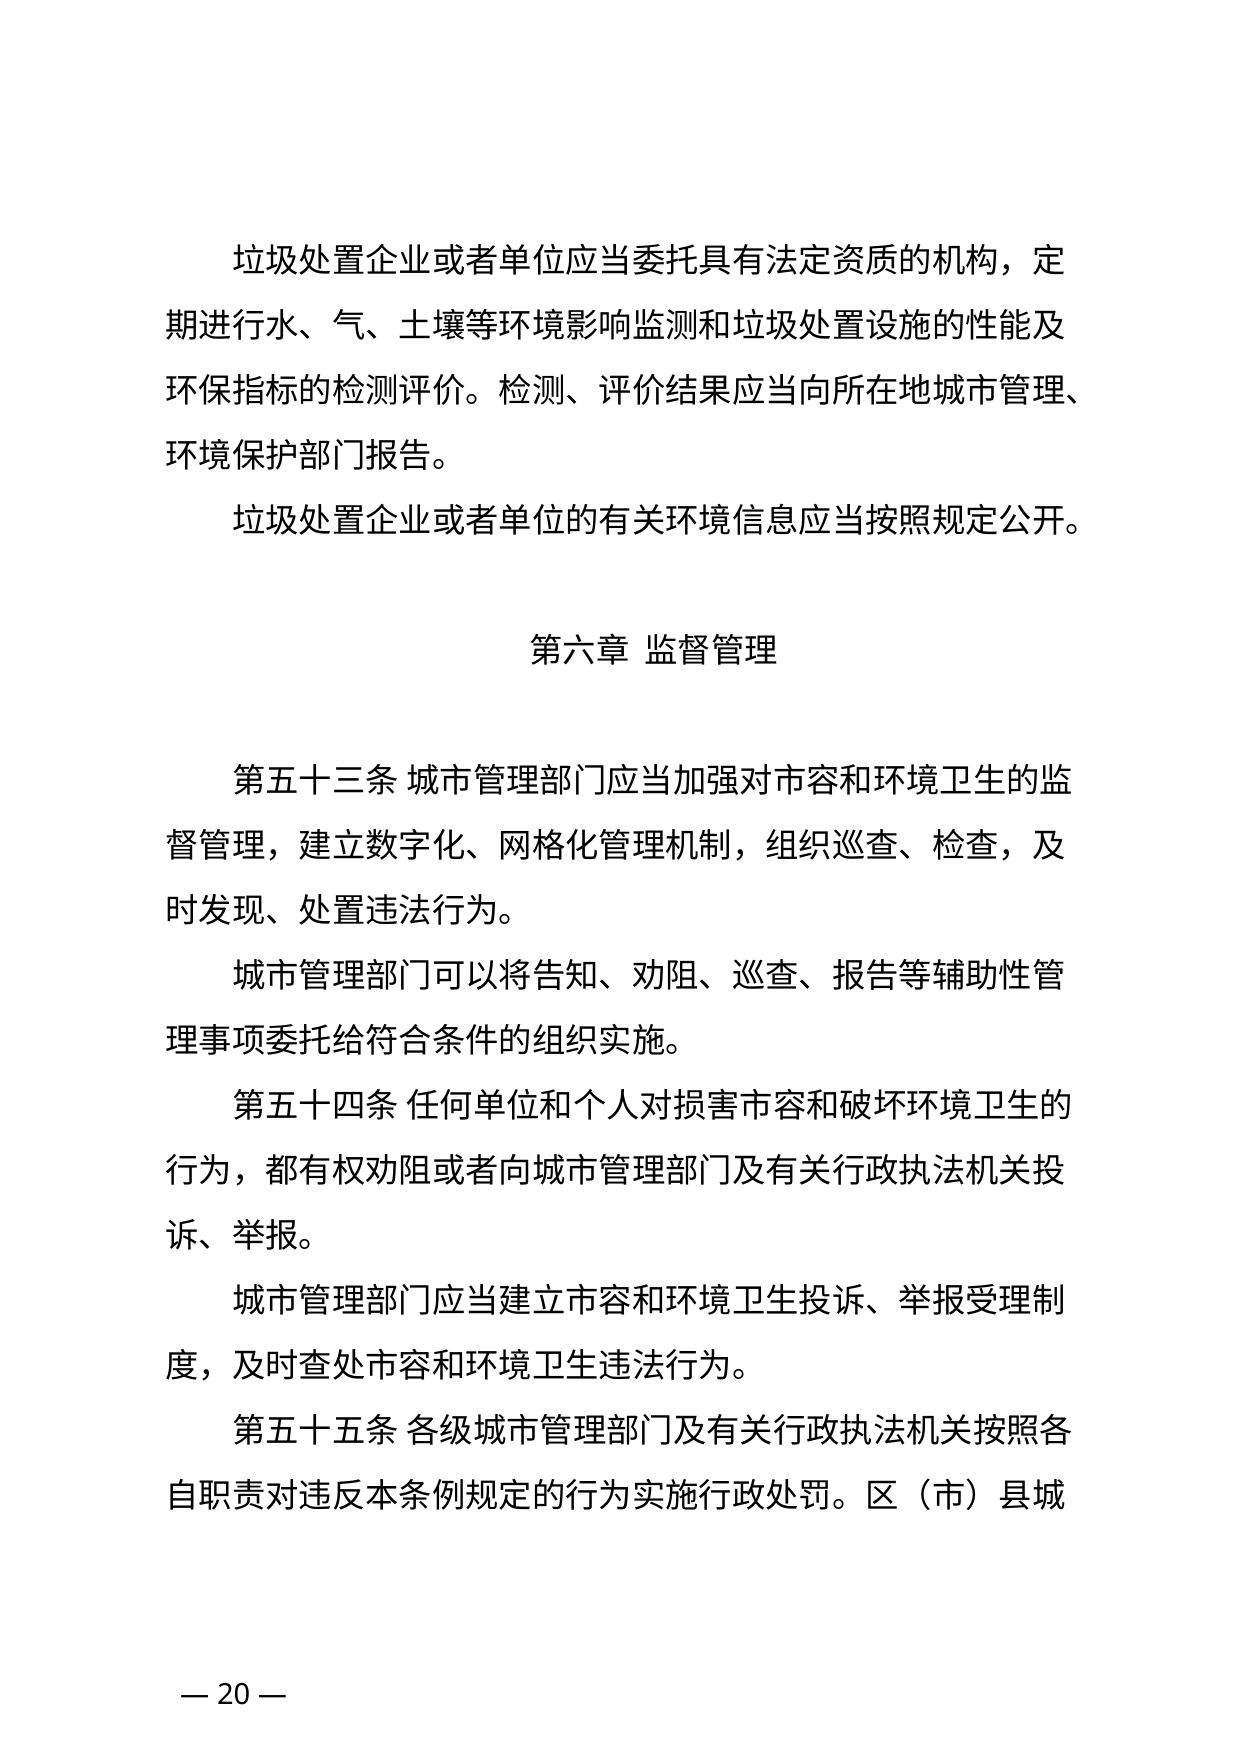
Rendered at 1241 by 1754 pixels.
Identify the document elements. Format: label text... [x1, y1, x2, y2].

text 第五十四条 任何单位和个人对损害市容和破坏环境卫生的行为，都有权劝阻或者向城市管理部门及有关行政执法机关投诉、举报。 [165, 1071, 1075, 1266]
text 垃圾处置企业或者单位的有关环境信息应当按照规定公开。 [165, 486, 1075, 551]
text 第六章 监督管理 [165, 616, 1075, 681]
text 第五十三条 城市管理部门应当加强对市容和环境卫生的监督管理，建立数字化、网格化管理机制，组织巡查、检查，及时发现、处置违法行为。 [165, 746, 1075, 941]
text 城市管理部门可以将告知、劝阻、巡查、报告等辅助性管理事项委托给符合条件的组织实施。 [165, 941, 1075, 1071]
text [165, 1396, 1075, 1526]
text 垃圾处置企业或者单位应当委托具有法定资质的机构，定期进行水、气、土壤等环境影响监测和垃圾处置设施的性能及环保指标的检测评价。检测、评价结果应当向所在地城市管理、环境保护部门报告。 [165, 226, 1075, 486]
text 城市管理部门应当建立市容和环境卫生投诉、举报受理制度，及时查处市容和环境卫生违法行为。 [165, 1266, 1075, 1396]
